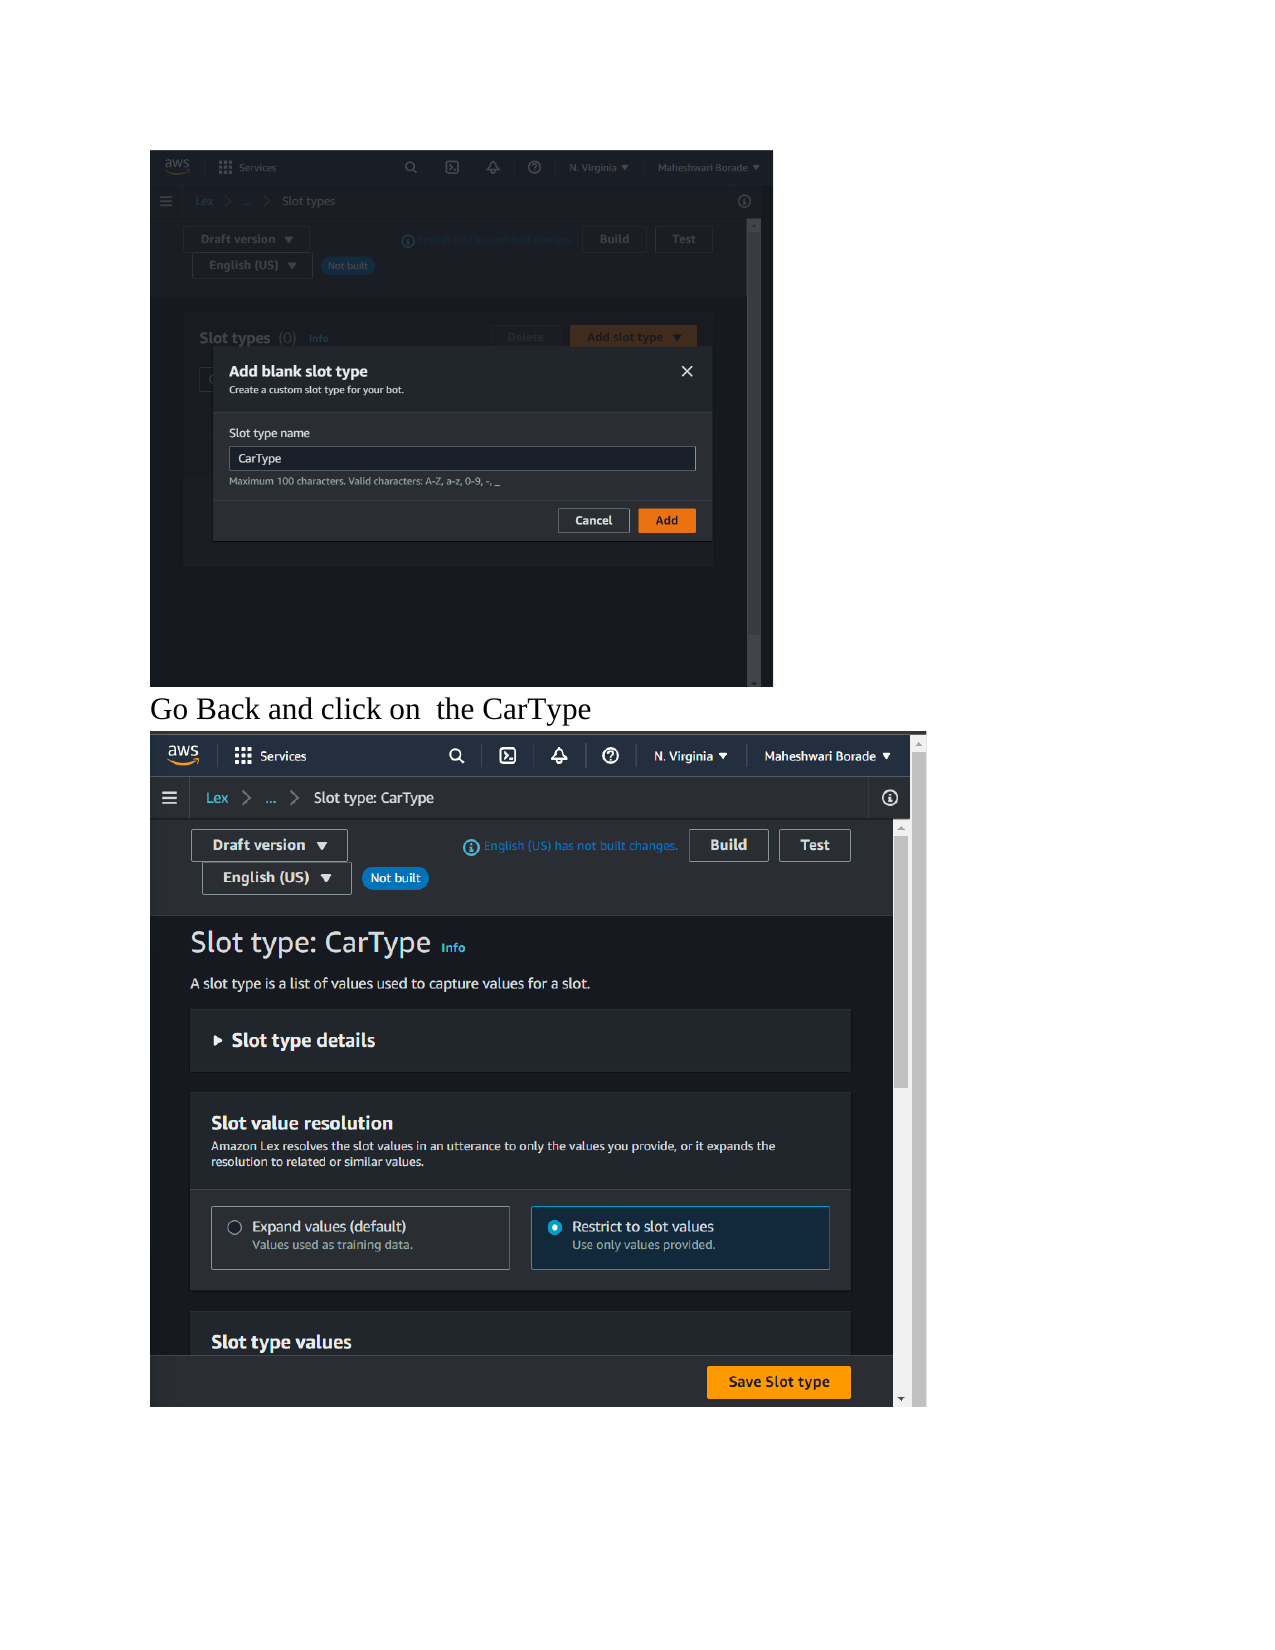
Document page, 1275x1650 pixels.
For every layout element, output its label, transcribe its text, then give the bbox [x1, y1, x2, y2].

picture [150, 150, 774, 687]
text Go Back and click on the CarType [150, 690, 1125, 726]
picture [150, 731, 927, 1407]
